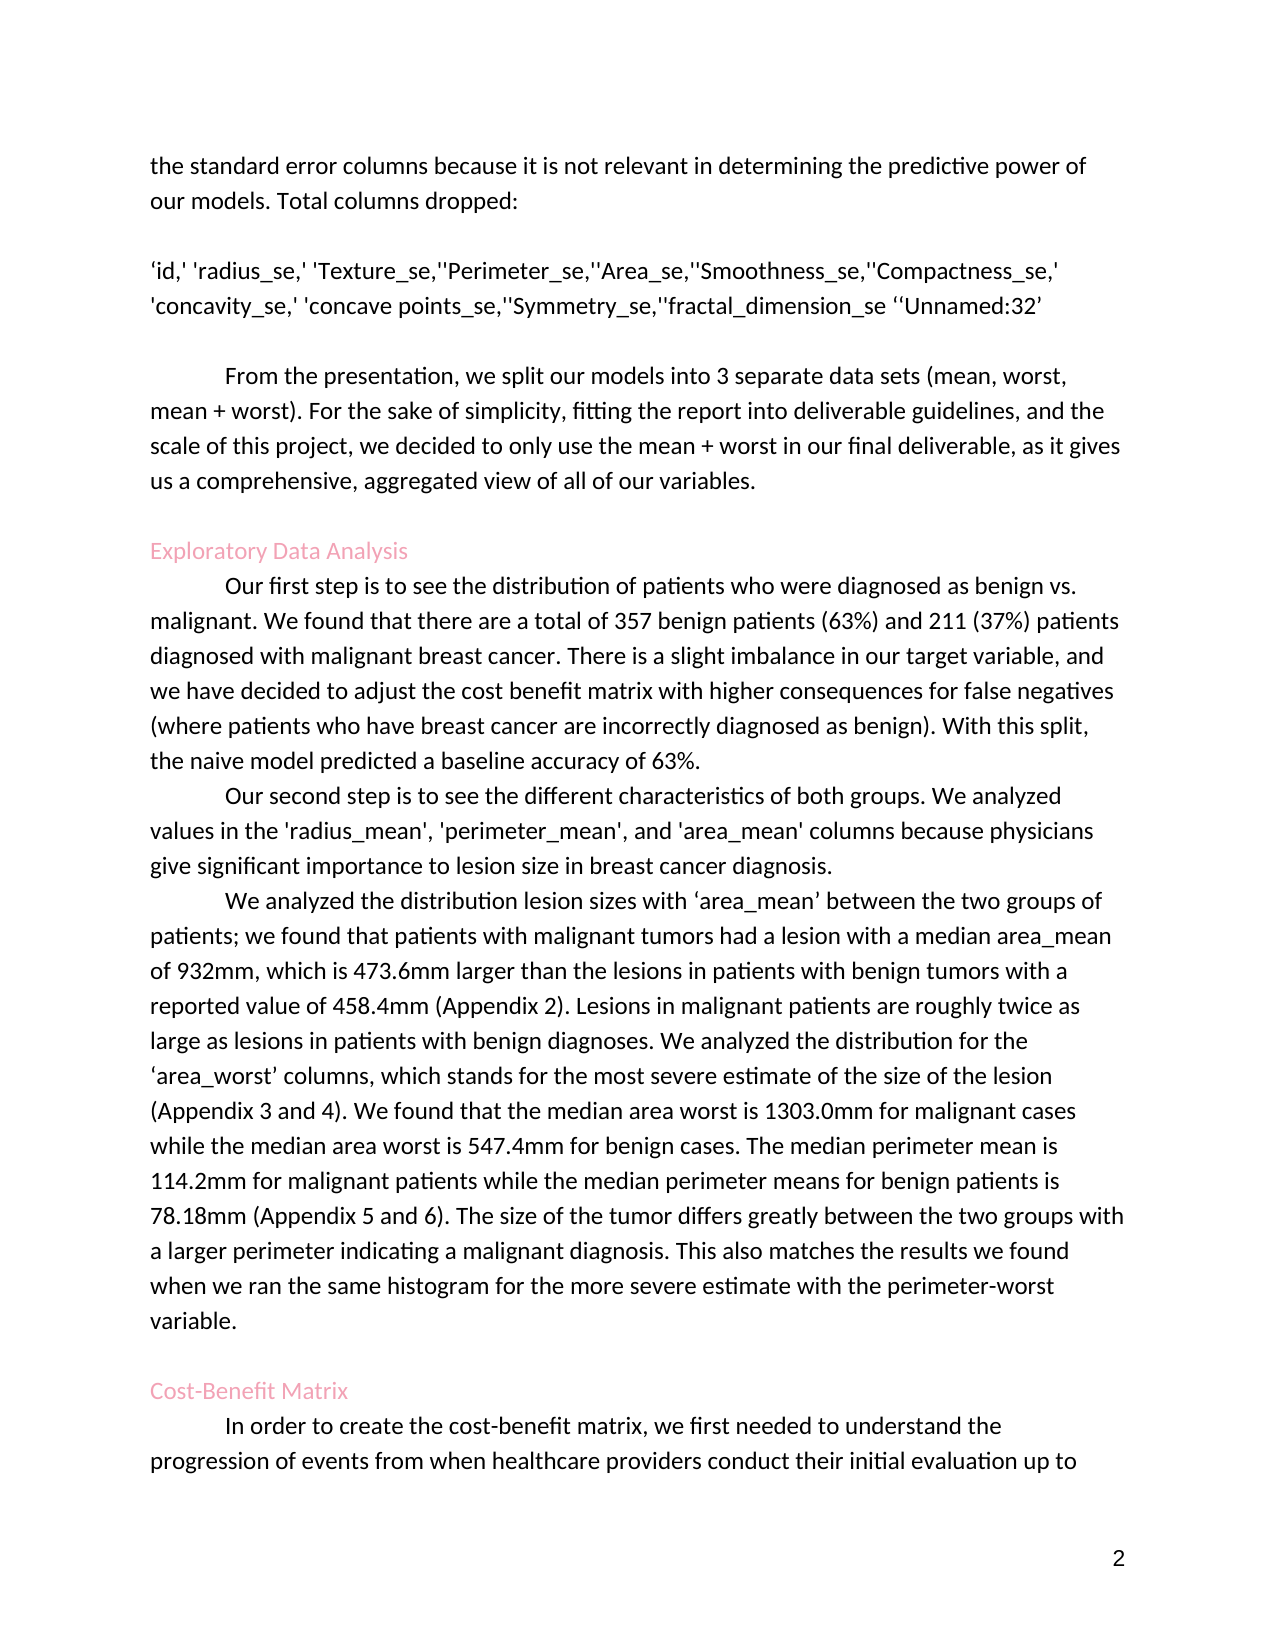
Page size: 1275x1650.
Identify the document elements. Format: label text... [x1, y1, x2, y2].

text We analyzed the distribution lesion sizes with ‘area_mean’ between the two groups of patients; we found that patients with malignant tumors had a lesion with a median area_mean of 932mm, which is 473.6mm larger than the lesions in patients with benign tumors with a reported value of 458.4mm (Appendix 2). Lesions in malignant patients are roughly twice as large as lesions in patients with benign diagnoses. We analyzed the distribution for the ‘area_worst’ columns, which stands for the most severe estimate of the size of the lesion (Appendix 3 and 4). We found that the median area worst is 1303.0mm for malignant cases while the median area worst is 547.4mm for benign cases. The median perimeter mean is 114.2mm for malignant patients while the median perimeter means for benign patients is 78.18mm (Appendix 5 and 6). The size of the tumor differs greatly between the two groups with a larger perimeter indicating a malignant diagnosis. This also matches the results we found when we ran the same histogram for the more severe estimate with the perimeter-worst variable. [150, 885, 1125, 1336]
text From the presentation, we split our models into 3 separate data sets (mean, worst, mean + worst). For the sake of simplicity, fitting the report into deliverable guidelines, and the scale of this project, we decided to only use the mean + worst in our final deliverable, as it gives us a comprehensive, aggregated view of all of our variables. [150, 360, 1125, 496]
text Exploratory Data Analysis [150, 535, 1125, 566]
text Cost-Benefit Matrix [150, 1375, 1125, 1406]
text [150, 150, 1125, 216]
text Our first step is to see the distribution of patients who were diagnosed as benign vs. malignant. We found that there are a total of 357 benign patients (63%) and 211 (37%) patients diagnosed with malignant breast cancer. There is a slight imbalance in our target variable, and we have decided to adjust the cost benefit matrix with higher consequences for false negatives (where patients who have breast cancer are incorrectly diagnosed as benign). With this split, the naive model predicted a baseline accuracy of 63%. [150, 570, 1125, 776]
text Our second step is to see the different characteristics of both groups. We analyzed values in the 'radius_mean', 'perimeter_mean', and 'area_mean' columns because physicians give significant importance to lesion size in breast cancer diagnosis. [150, 780, 1125, 881]
text ‘id,' 'radius_se,' 'Texture_se,''Perimeter_se,''Area_se,''Smoothness_se,''Compactness_se,' 'concavity_se,' 'concave points_se,''Symmetry_se,''fractal_dimension_se ‘‘Unnamed:32’ [150, 255, 1125, 321]
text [150, 1410, 1125, 1476]
